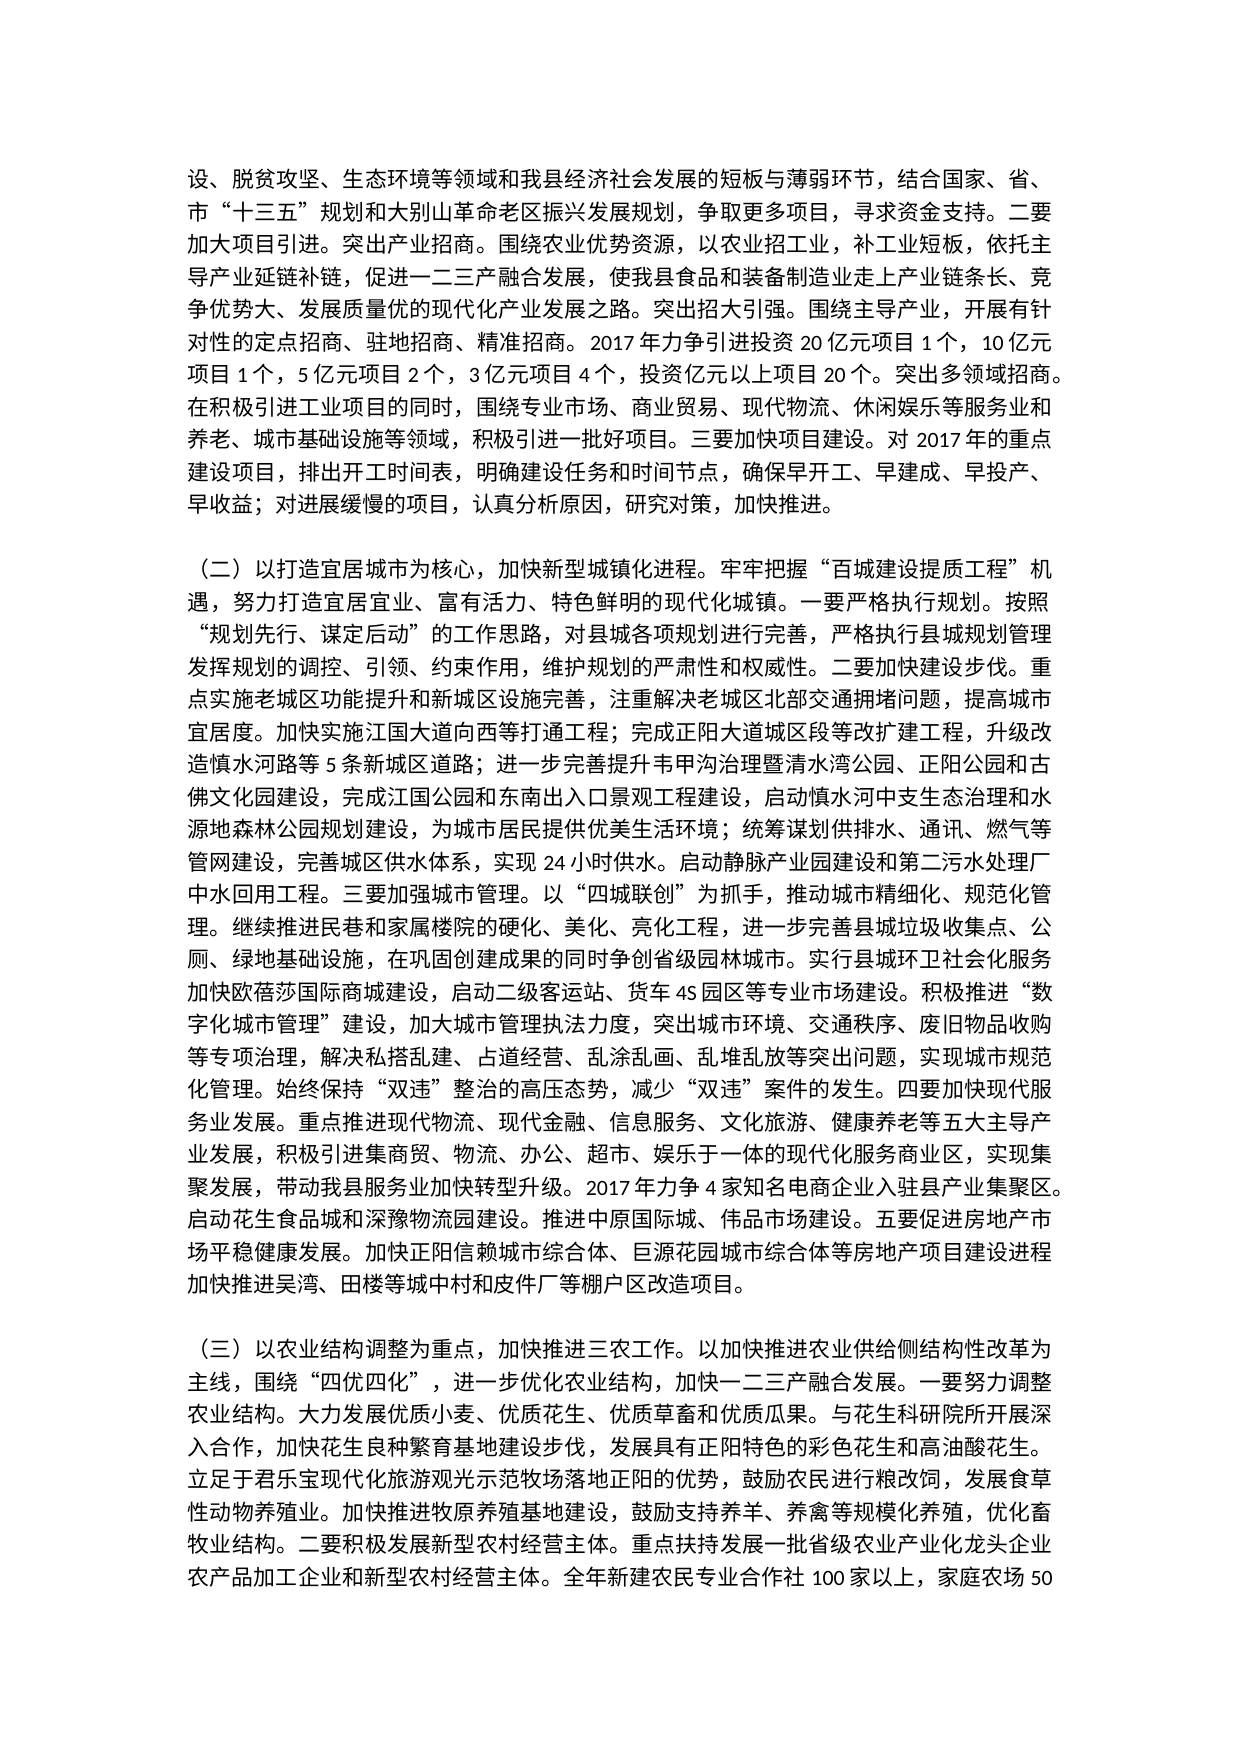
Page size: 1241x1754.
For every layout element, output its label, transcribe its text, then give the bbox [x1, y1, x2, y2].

text （二）以打造宜居城市为核心，加快新型城镇化进程。牢牢把握“百城建设提质工程”机遇，努力打造宜居宜业、富有活力、特色鲜明的现代化城镇。一要严格执行规划。按照“规划先行、谋定后动”的工作思路，对县城各项规划进行完善，严格执行县城规划管理，发挥规划的调控、引领、约束作用，维护规划的严肃性和权威性。二要加快建设步伐。重点实施老城区功能提升和新城区设施完善，注重解决老城区北部交通拥堵问题，提高城市宜居度。加快实施江国大道向西等打通工程；完成正阳大道城区段等改扩建工程，升级改造慎水河路等5条新城区道路；进一步完善提升韦甲沟治理暨清水湾公园、正阳公园和古佛文化园建设，完成江国公园和东南出入口景观工程建设，启动慎水河中支生态治理和水源地森林公园规划建设，为城市居民提供优美生活环境；统筹谋划供排水、通讯、燃气等管网建设，完善城区供水体系，实现24小时供水。启动静脉产业园建设和第二污水处理厂中水回用工程。三要加强城市管理。以“四城联创”为抓手，推动城市精细化、规范化管理。继续推进民巷和家属楼院的硬化、美化、亮化工程，进一步完善县城垃圾收集点、公厕、绿地基础设施，在巩固创建成果的同时争创省级园林城市。实行县城环卫社会化服务。加快欧蓓莎国际商城建设，启动二级客运站、货车4S园区等专业市场建设。积极推进“数字化城市管理”建设，加大城市管理执法力度，突出城市环境、交通秩序、废旧物品收购等专项治理，解决私搭乱建、占道经营、乱涂乱画、乱堆乱放等突出问题，实现城市规范化管理。始终保持“双违”整治的高压态势，减少“双违”案件的发生。四要加快现代服务业发展。重点推进现代物流、现代金融、信息服务、文化旅游、健康养老等五大主导产业发展，积极引进集商贸、物流、办公、超市、娱乐于一体的现代化服务商业区，实现集聚发展，带动我县服务业加快转型升级。2017年力争4家知名电商企业入驻县产业集聚区。启动花生食品城和深豫物流园建设。推进中原国际城、伟品市场建设。五要促进房地产市场平稳健康发展。加快正阳信赖城市综合体、巨源花园城市综合体等房地产项目建设进程；加快推进吴湾、田楼等城中村和皮件厂等棚户区改造项目。 [187, 552, 1053, 1299]
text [187, 162, 1053, 519]
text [187, 1332, 1053, 1592]
